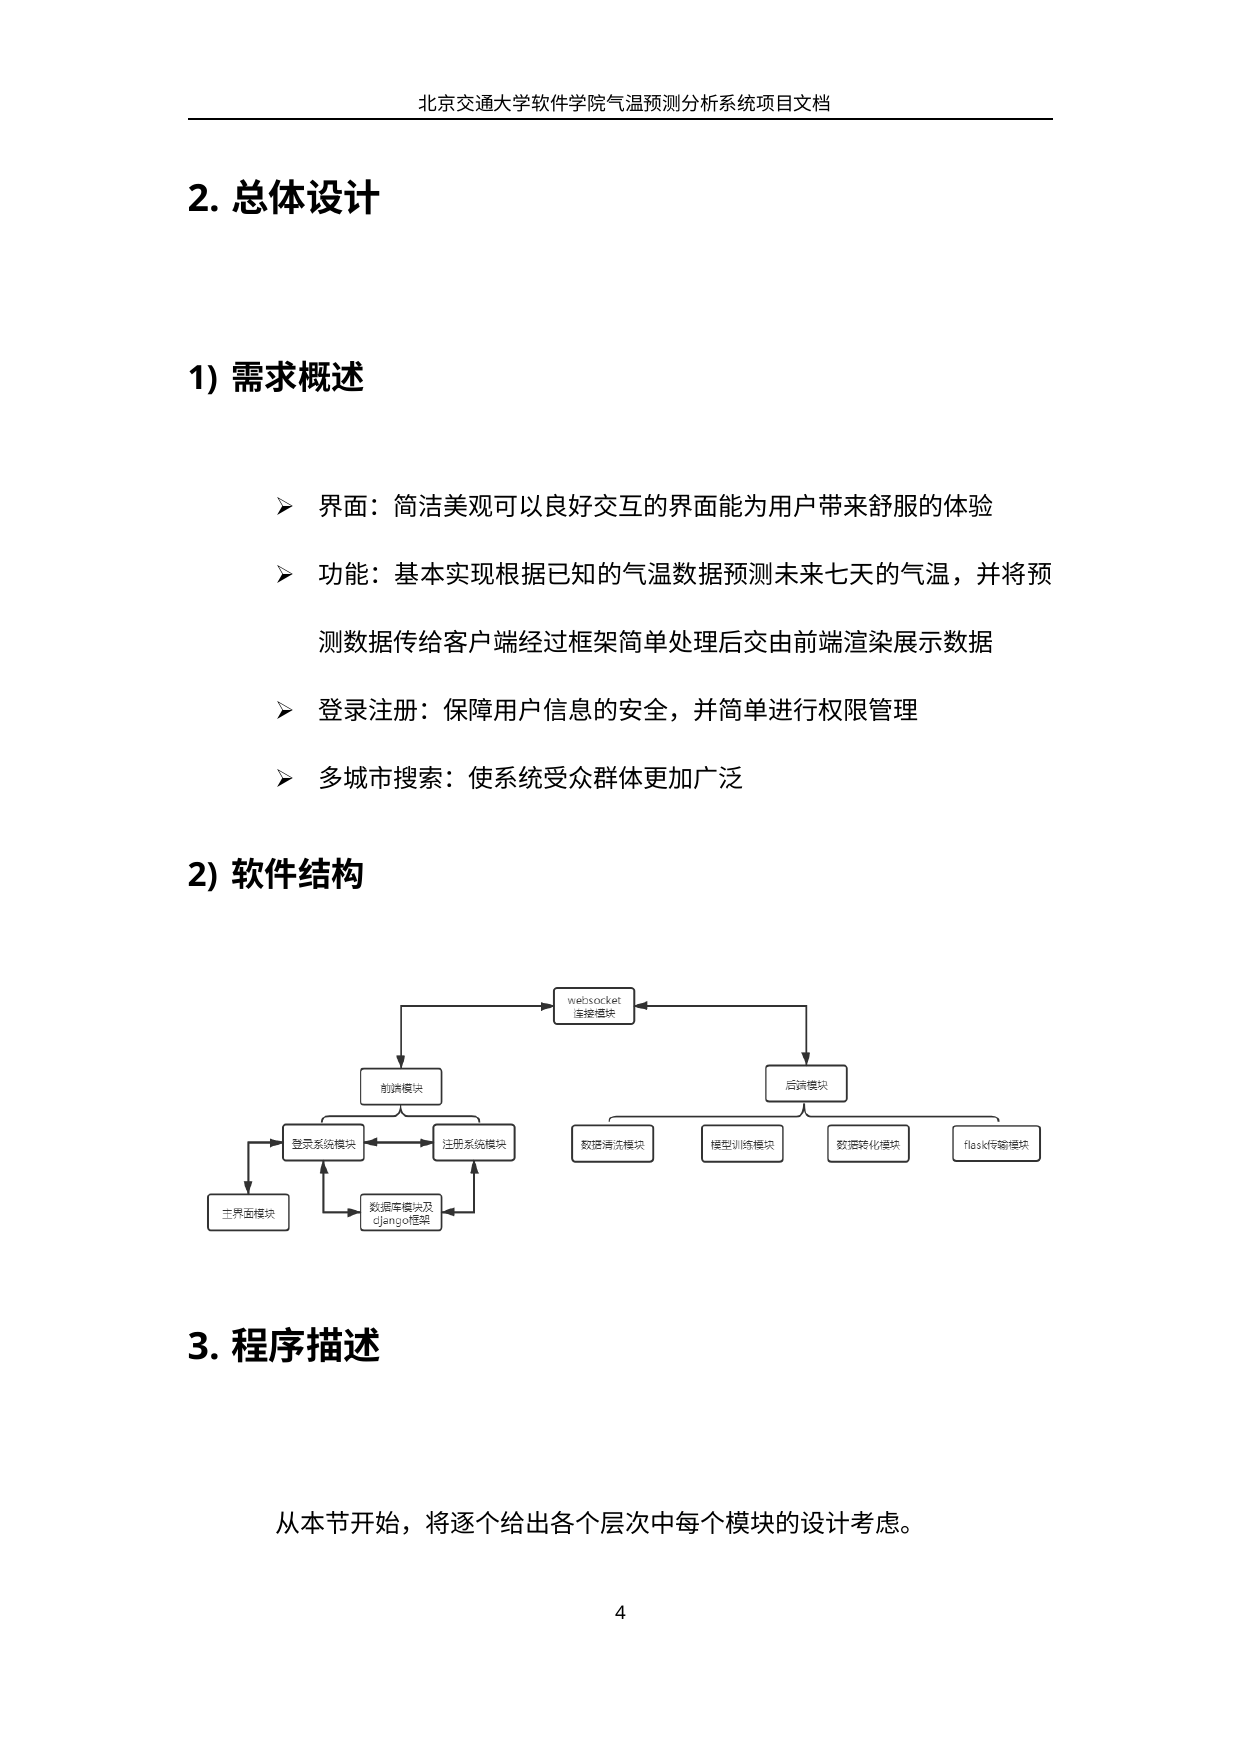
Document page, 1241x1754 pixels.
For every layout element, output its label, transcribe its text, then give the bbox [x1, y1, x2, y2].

subtitle 总体设计 [187, 162, 1053, 229]
subtitle 程序描述 [187, 1309, 1053, 1377]
subtitle 需求概述 [187, 341, 1053, 409]
picture [187, 968, 1059, 1250]
list 功能：基本实现根据已知的气温数据预测未来七天的气温，并将预测数据传给客户端经过框架简单处理后交由前端渲染展示数据 [275, 539, 1053, 675]
list 登录注册：保障用户信息的安全，并简单进行权限管理 [275, 675, 1053, 743]
list 多城市搜索：使系统受众群体更加广泛 [275, 743, 1053, 811]
subtitle 软件结构 [187, 838, 1053, 906]
list 界面：简洁美观可以良好交互的界面能为用户带来舒服的体验 [275, 471, 1053, 539]
text 从本节开始，将逐个给出各个层次中每个模块的设计考虑。 [231, 1488, 1053, 1556]
